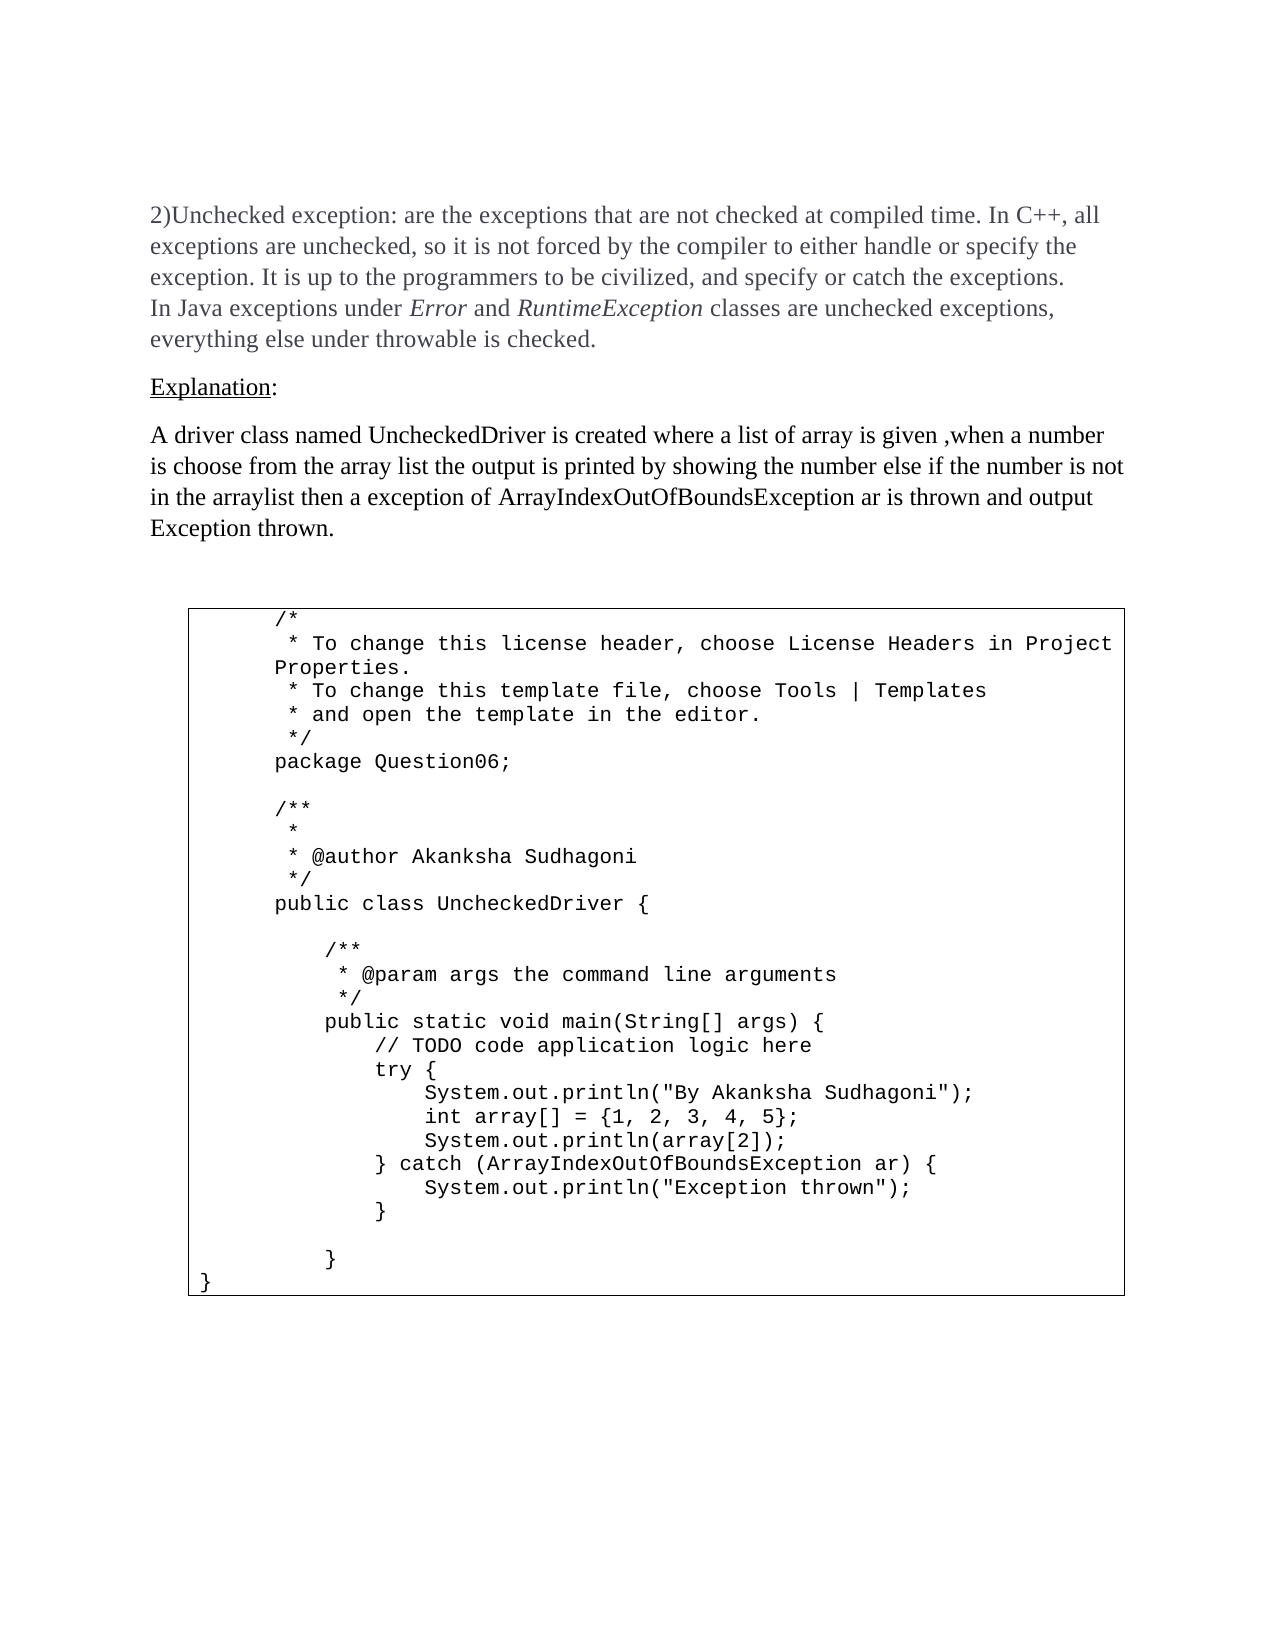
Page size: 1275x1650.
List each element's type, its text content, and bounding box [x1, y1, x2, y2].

text A driver class named UncheckedDriver is created where a list of array is given ,when a number is choose from the array list the output is printed by showing the number else if the number is not in the arraylist then a exception of ArrayIndexOutOfBoundsException ar is thrown and output Exception thrown. [150, 420, 1125, 542]
text Explanation: [150, 372, 1125, 401]
text 2)Unchecked exception: are the exceptions that are not checked at compiled time. In C++, all exceptions are unchecked, so it is not forced by the compiler to either handle or specify the exception. It is up to the programmers to be civilized, and specify or catch the exceptions. In Java exceptions under Error and RuntimeException classes are unchecked exceptions, everything else under throwable is checked. [150, 200, 1125, 353]
table_header /* * To change this license header, choose License Headers in Project Properties. * To change this template file, choose Tools | Templates * and open the template in the editor. */ package Question06; /** * * @author Akanksha Sudhagoni */ public class UncheckedDriver { /** * @param args the command line arguments */ public static void main(String[] args) { // TODO code application logic here try { System.out.println("By Akanksha Sudhagoni"); int array[] = {1, 2, 3, 4, 5}; System.out.println(array[2]); } catch (ArrayIndexOutOfBoundsException ar) { System.out.println("Exception thrown"); } } } [189, 609, 1124, 1295]
